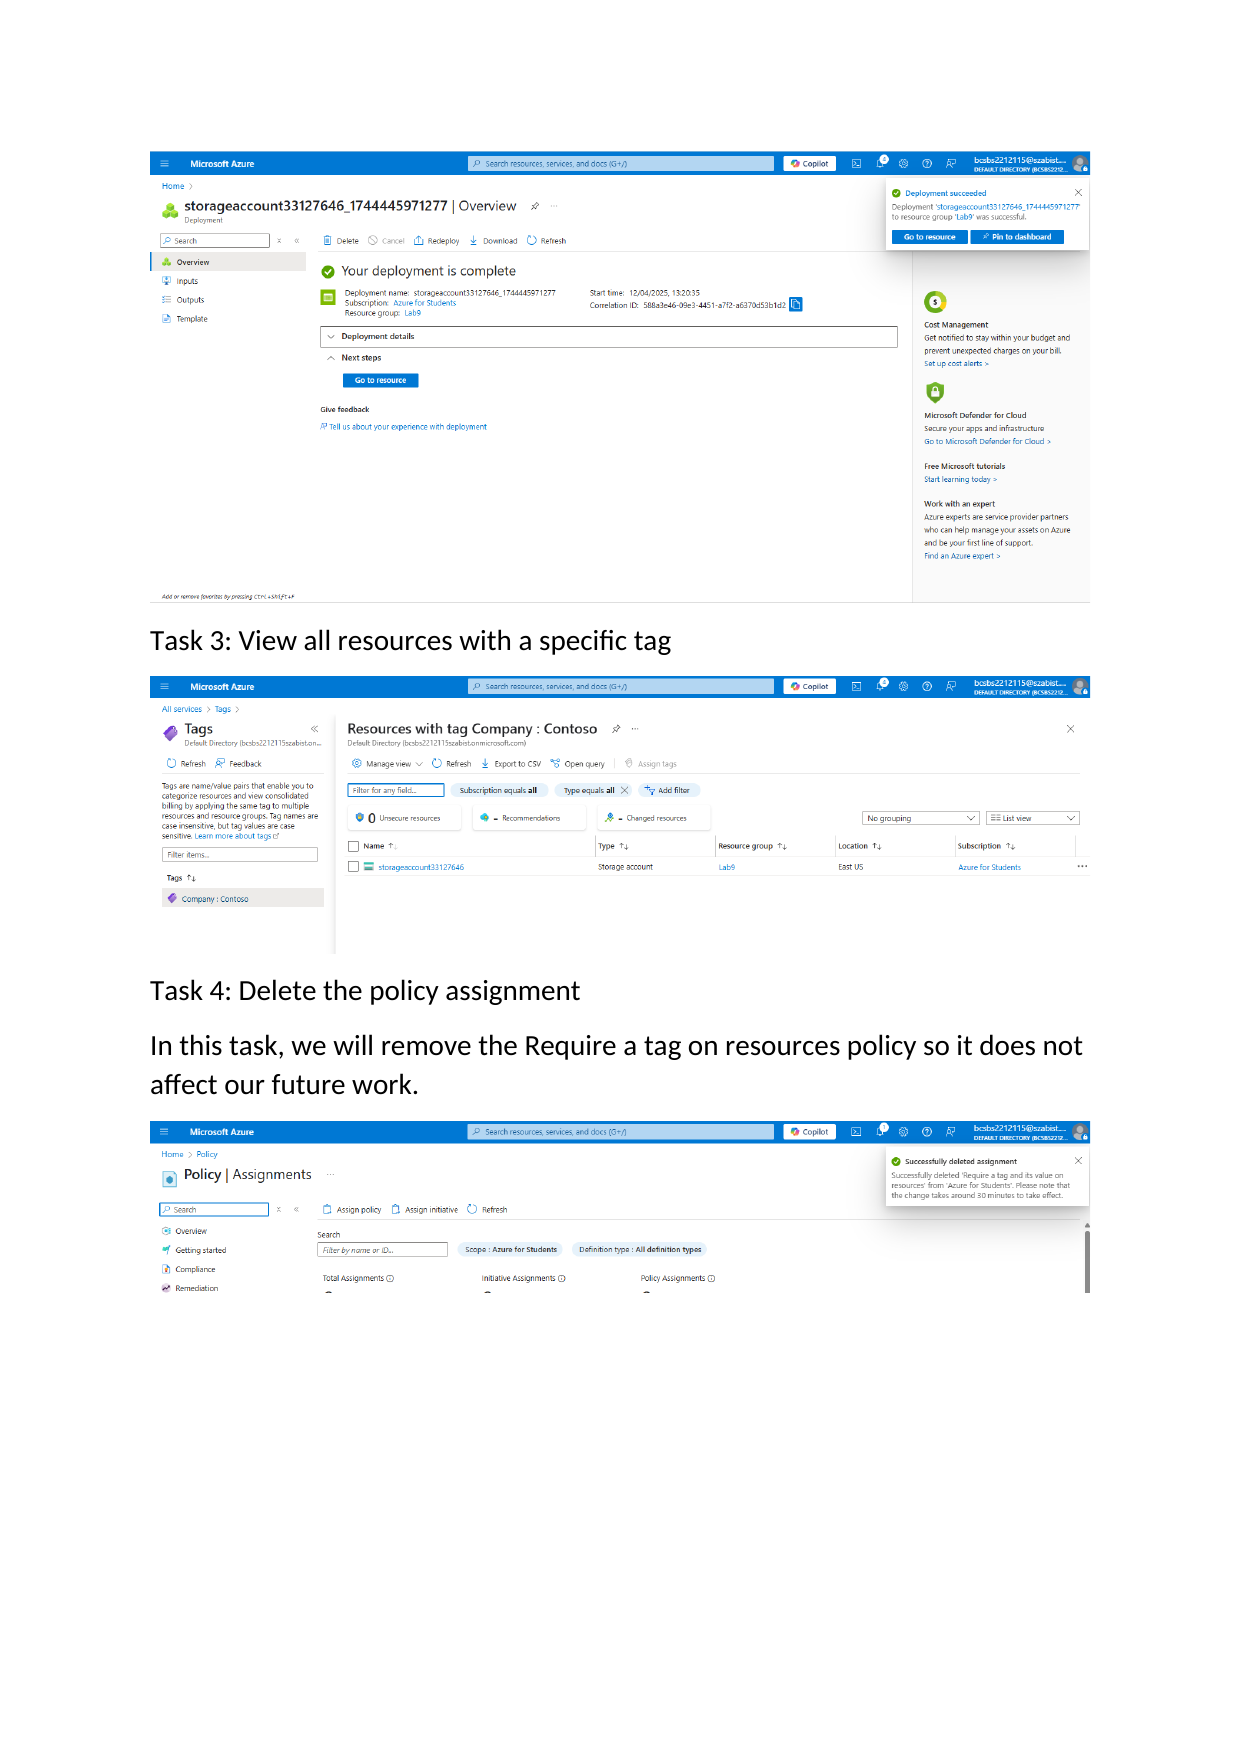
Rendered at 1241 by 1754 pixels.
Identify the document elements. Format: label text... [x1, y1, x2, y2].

picture [150, 150, 1091, 603]
text Task 4: Delete the policy assignment [150, 972, 1090, 1008]
text In this task, we will remove the Require a tag on resources policy so it does not affect our future work. [150, 1027, 1090, 1102]
picture [150, 1121, 1091, 1293]
picture [150, 676, 1091, 954]
text Task 3: View all resources with a specific tag [150, 622, 1090, 657]
